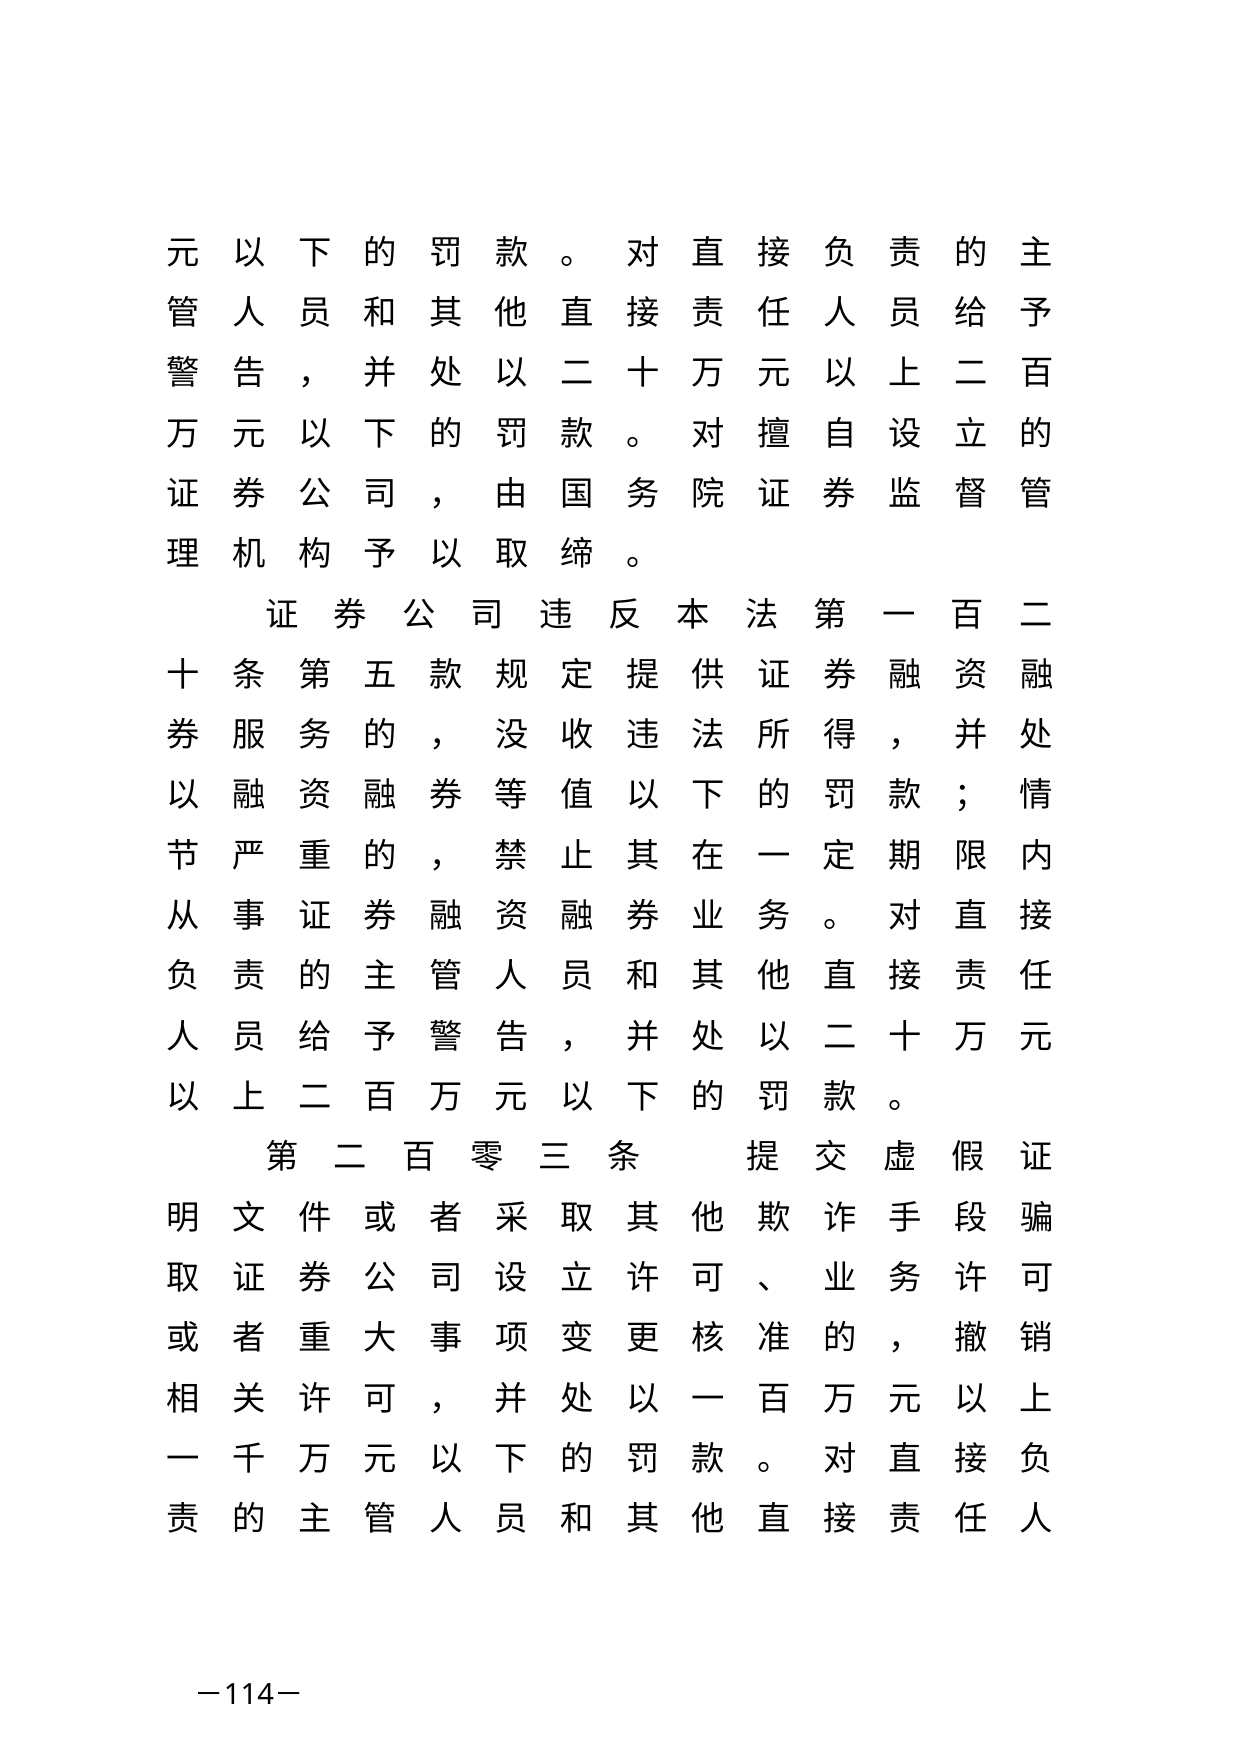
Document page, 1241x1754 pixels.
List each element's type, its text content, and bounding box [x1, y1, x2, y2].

text 证券公司违反本法第一百二十条第五款规定提供证券融资融券服务的，没收违法所得，并处以融资融券等值以下的罚款；情节严重的，禁止其在一定期限内从事证券融资融券业务。对直接负责的主管人员和其他直接责任人员给予警告，并处以二十万元以上二百万元以下的罚款。 [167, 581, 1085, 1124]
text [167, 1124, 1085, 1546]
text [167, 219, 1085, 581]
